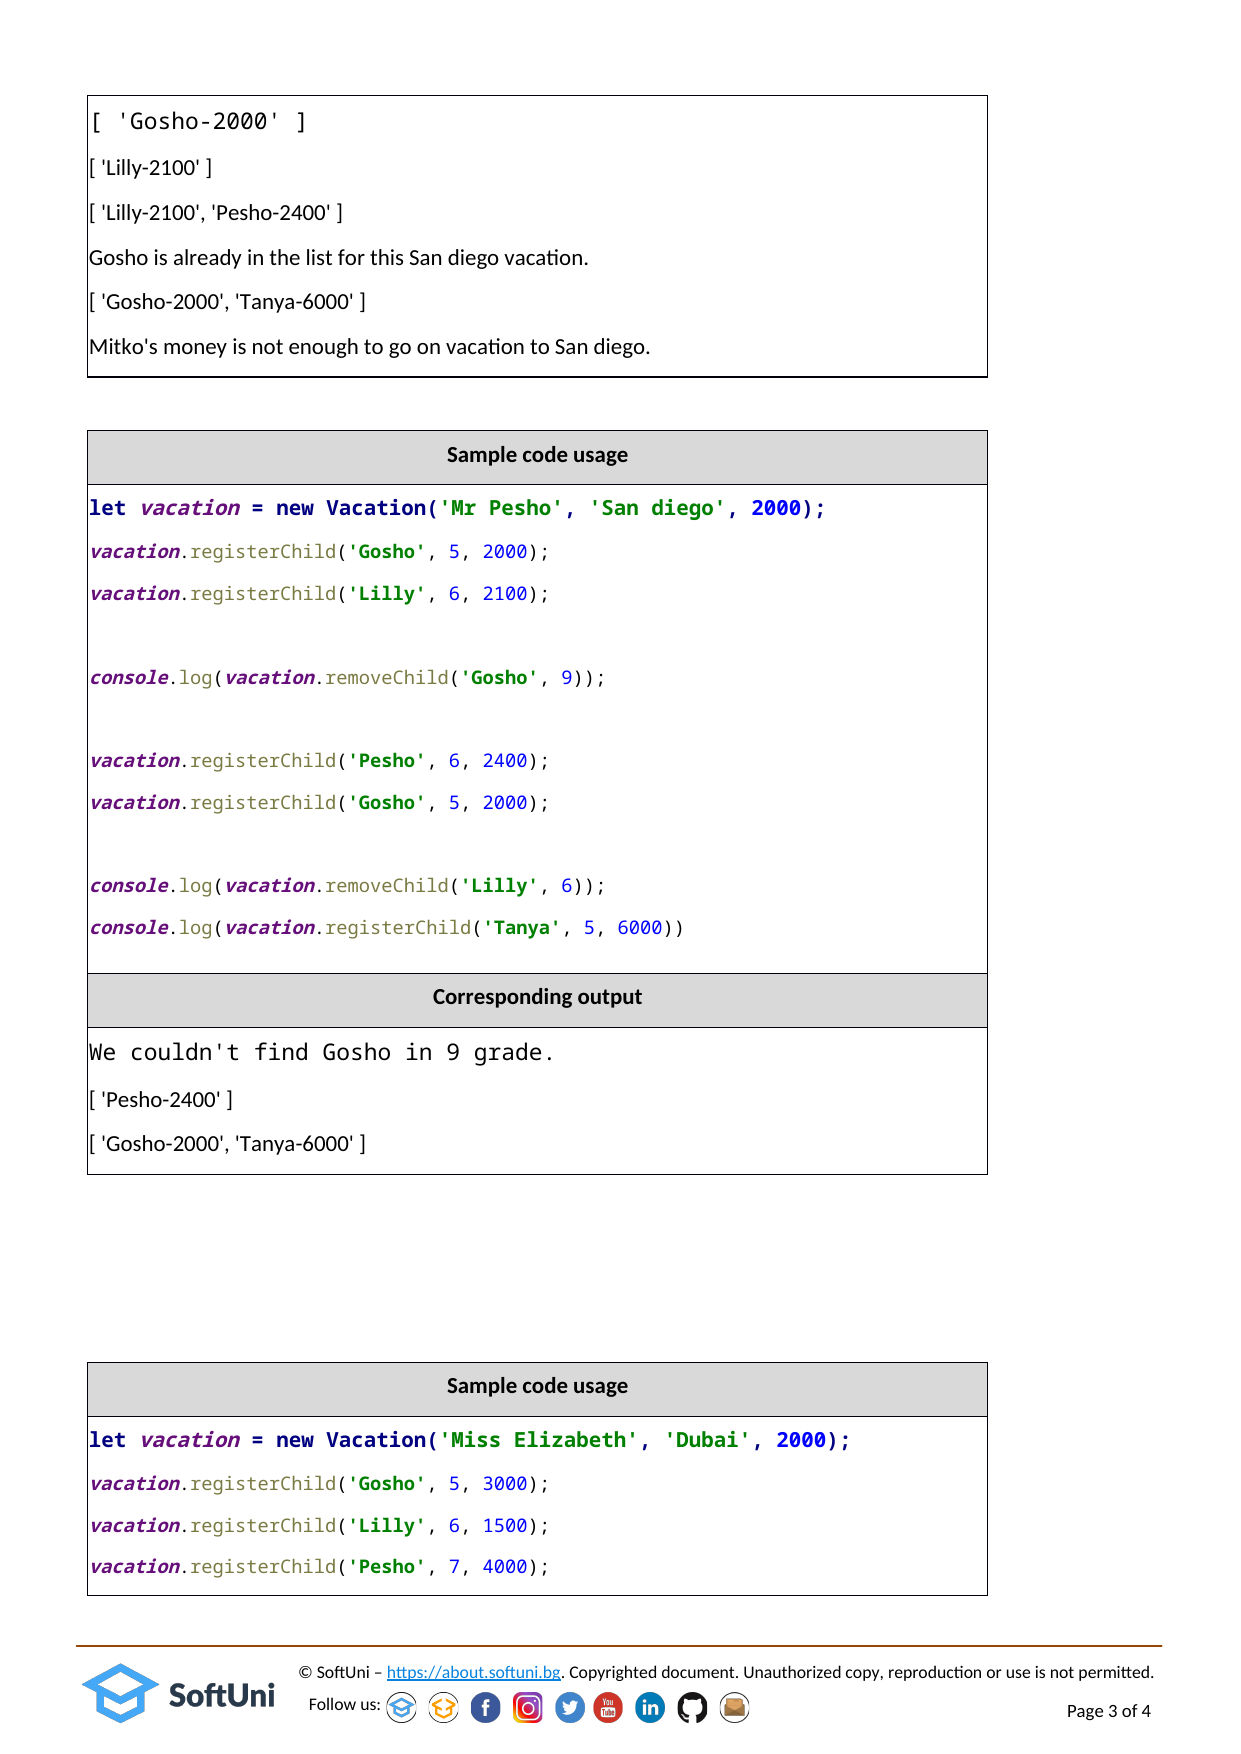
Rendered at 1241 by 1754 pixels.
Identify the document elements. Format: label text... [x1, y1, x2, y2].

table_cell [88, 1417, 987, 1595]
picture [513, 1692, 543, 1723]
table_cell let vacation = new Vacation('Mr Pesho', 'San diego', 2000); vacation.registerChild('Gosho', 5, 2000); vacation.registerChild('Lilly', 6, 2100); console.log(vacation.removeChild('Gosho', 9)); vacation.registerChild('Pesho', 6, 2400); vacation.registerChild('Gosho', 5, 2000); console.log(vacation.removeChild('Lilly', 6)); console.log(vacation.registerChild('Tanya', 5, 6000)) [88, 485, 987, 973]
picture [649, 1705, 658, 1714]
picture [677, 1692, 708, 1723]
table_cell We couldn't find Gosho in 9 grade. [ 'Pesho-2400' ] [ 'Gosho-2000', 'Tanya-6000' ] [88, 1028, 987, 1174]
picture [593, 1692, 623, 1723]
picture [635, 1692, 644, 1701]
picture [75, 1658, 281, 1729]
table_header Sample code usage [88, 1363, 987, 1416]
table_cell Corresponding output [88, 974, 987, 1027]
picture [386, 1692, 417, 1723]
picture [428, 1692, 459, 1723]
picture [555, 1692, 585, 1723]
picture [719, 1692, 750, 1723]
picture [635, 1714, 644, 1723]
picture [656, 1714, 665, 1723]
picture [471, 1692, 501, 1723]
table_header Sample code usage [88, 431, 987, 484]
picture [656, 1692, 665, 1701]
table_cell [ 'Gosho-2000' ] [ 'Lilly-2100' ] [ 'Lilly-2100', 'Pesho-2400' ] Gosho is already in the list for this San diego vacation. [ 'Gosho-2000', 'Tanya-6000' ] Mitko's money is not enough to go on vacation to San diego. [88, 96, 987, 376]
